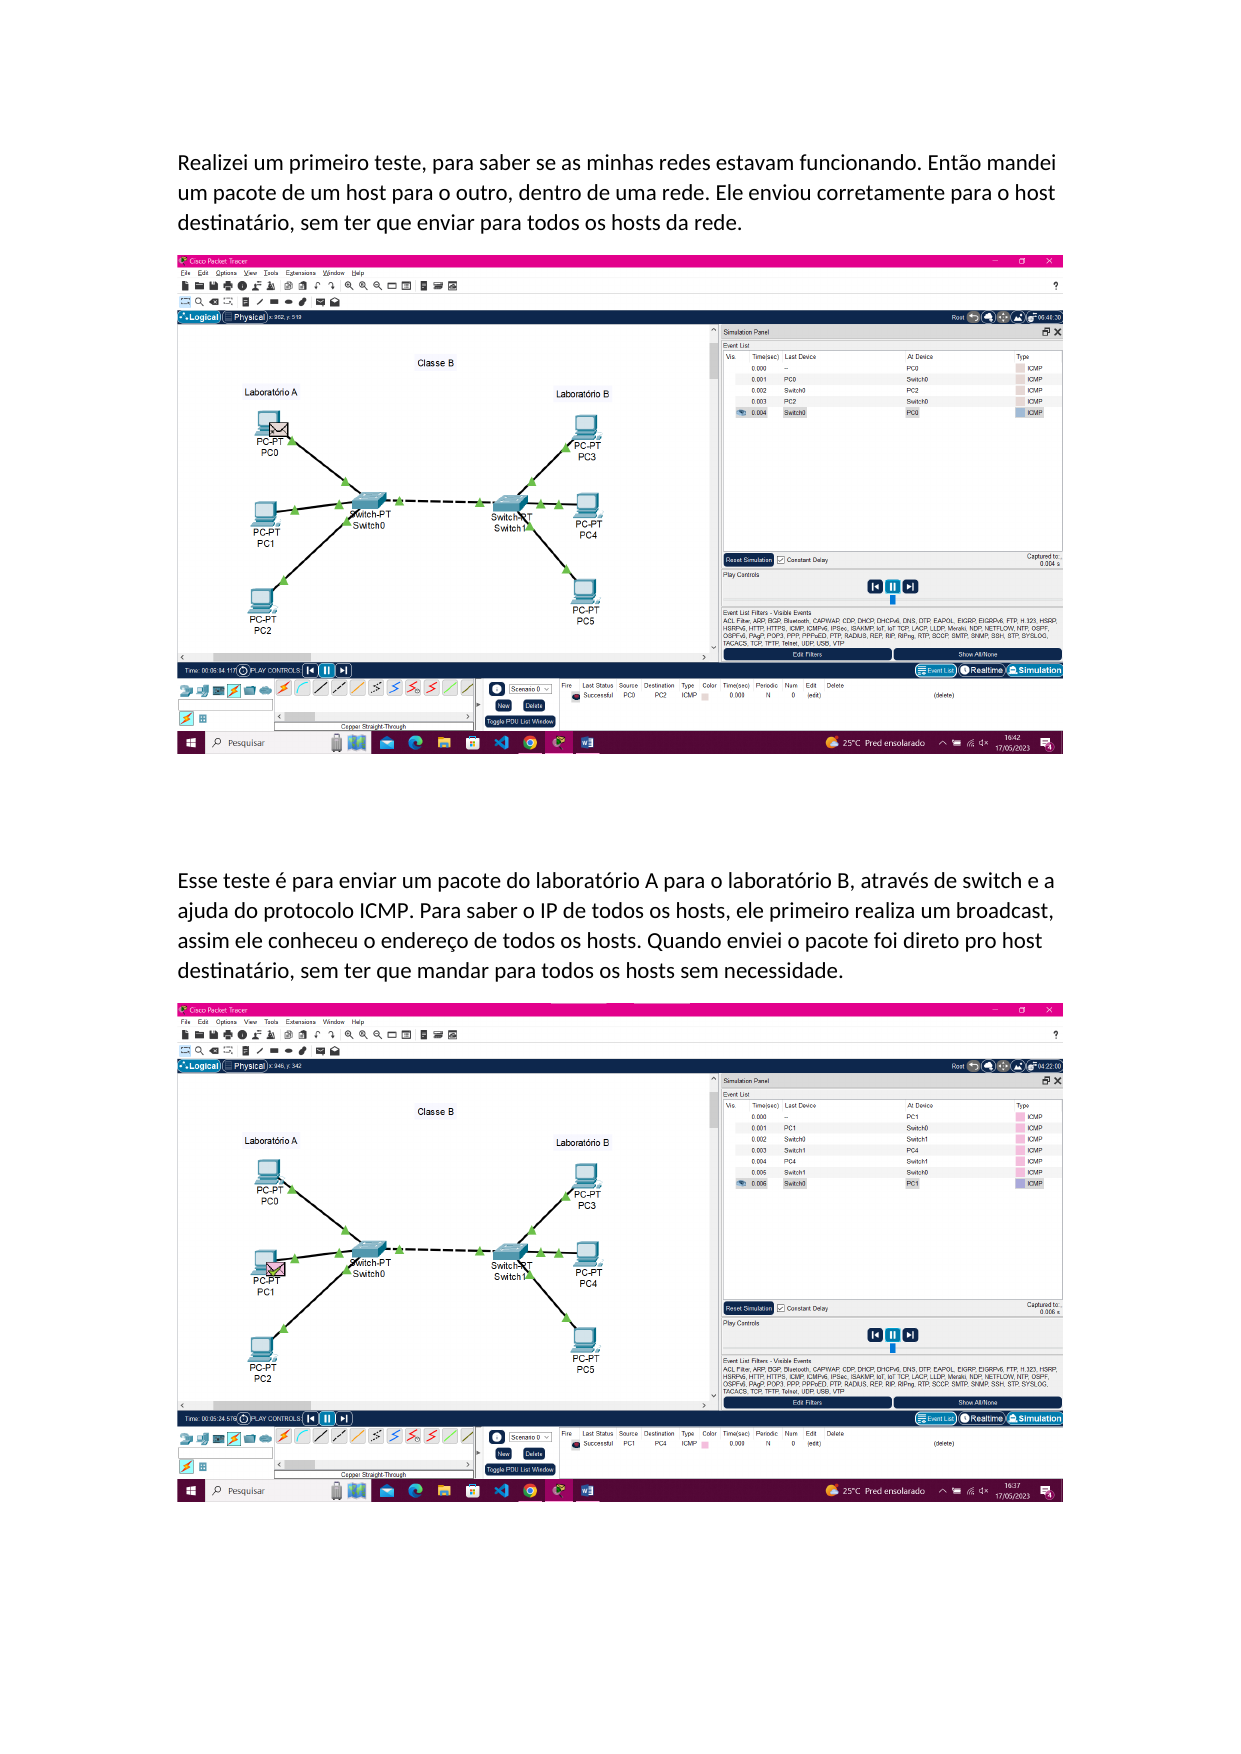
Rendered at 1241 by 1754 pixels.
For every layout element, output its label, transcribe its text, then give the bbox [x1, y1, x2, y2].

picture [1023, 668, 1035, 672]
picture [1038, 668, 1052, 672]
text Esse teste é para enviar um pacote do laboratório A para o laboratório B, através de switch e a ajuda do protocolo ICMP. Para saber o IP de todos os hosts, ele primeiro realiza um broadcast, assim ele conheceu o endereço de todos os hosts. Quando enviei o pacote foi direto pro host destinatário, sem ter que mandar para todos os hosts sem necessidade. [177, 866, 1063, 984]
picture [1023, 1416, 1035, 1421]
picture [177, 255, 1063, 754]
picture [1038, 1416, 1052, 1421]
picture [177, 1003, 1063, 1502]
picture [199, 1065, 208, 1070]
text Realizei um primeiro teste, para saber se as minhas redes estavam funcionando. Então mandei um pacote de um host para o outro, dentro de uma rede. Ele enviou corretamente para o host destinatário, sem ter que enviar para todos os hosts da rede. [177, 148, 1063, 236]
picture [199, 316, 208, 321]
